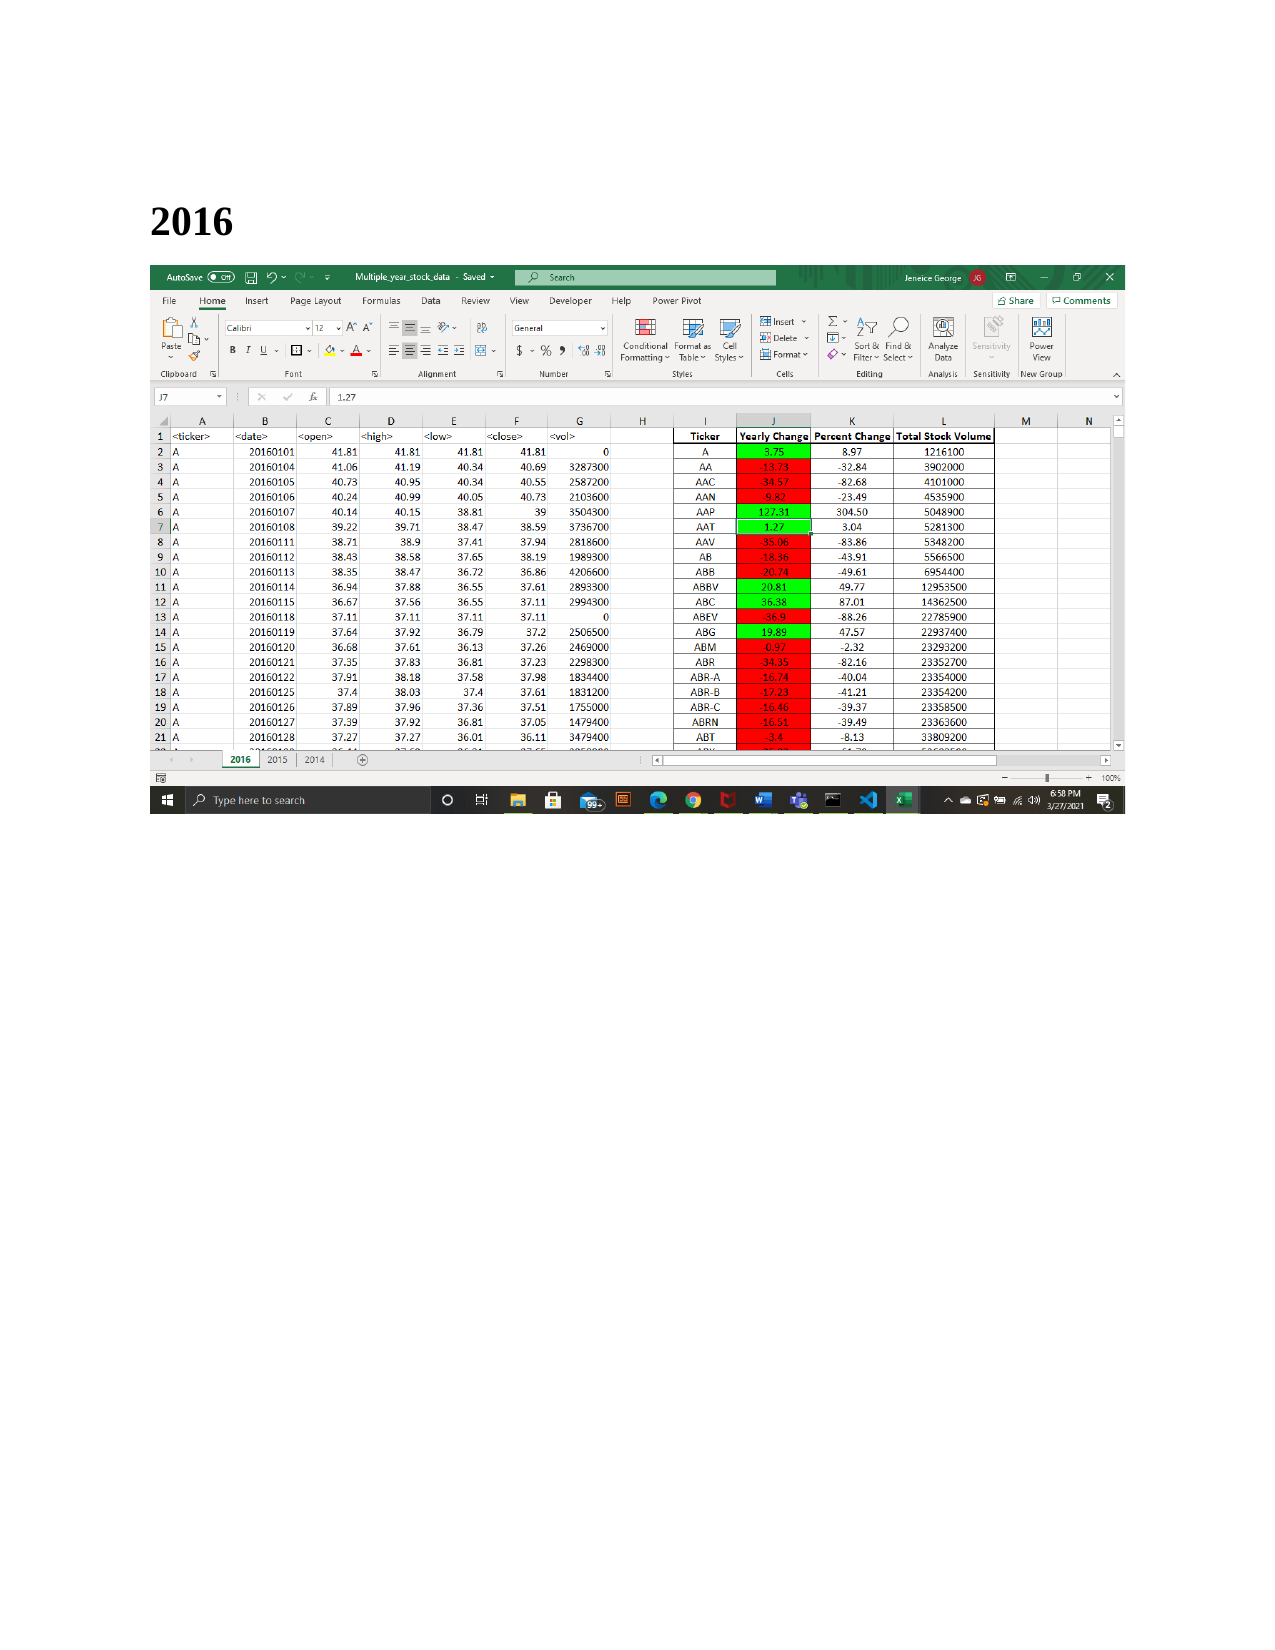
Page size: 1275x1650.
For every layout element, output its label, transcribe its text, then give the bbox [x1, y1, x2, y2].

text 2016 [150, 197, 1125, 245]
picture [150, 265, 1125, 814]
